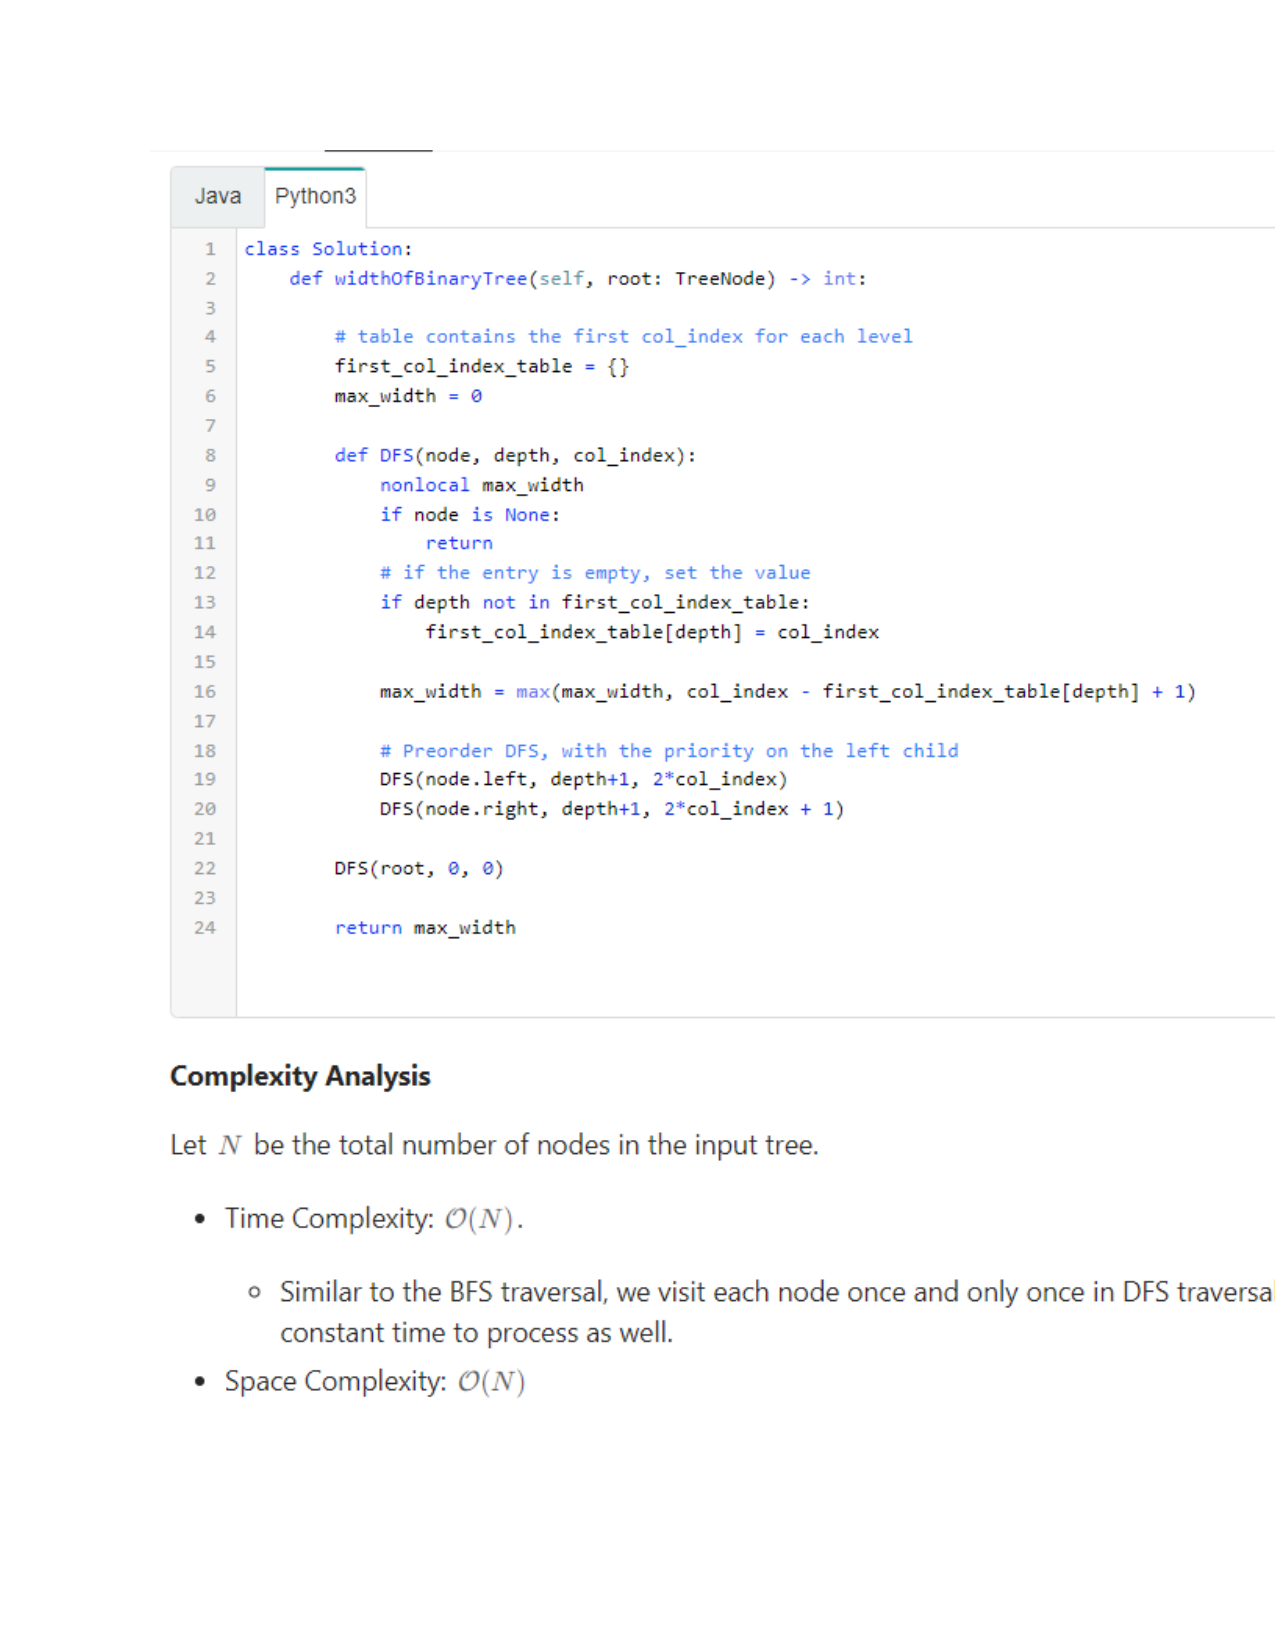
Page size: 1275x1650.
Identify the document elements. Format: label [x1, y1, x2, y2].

picture [150, 150, 1275, 1408]
